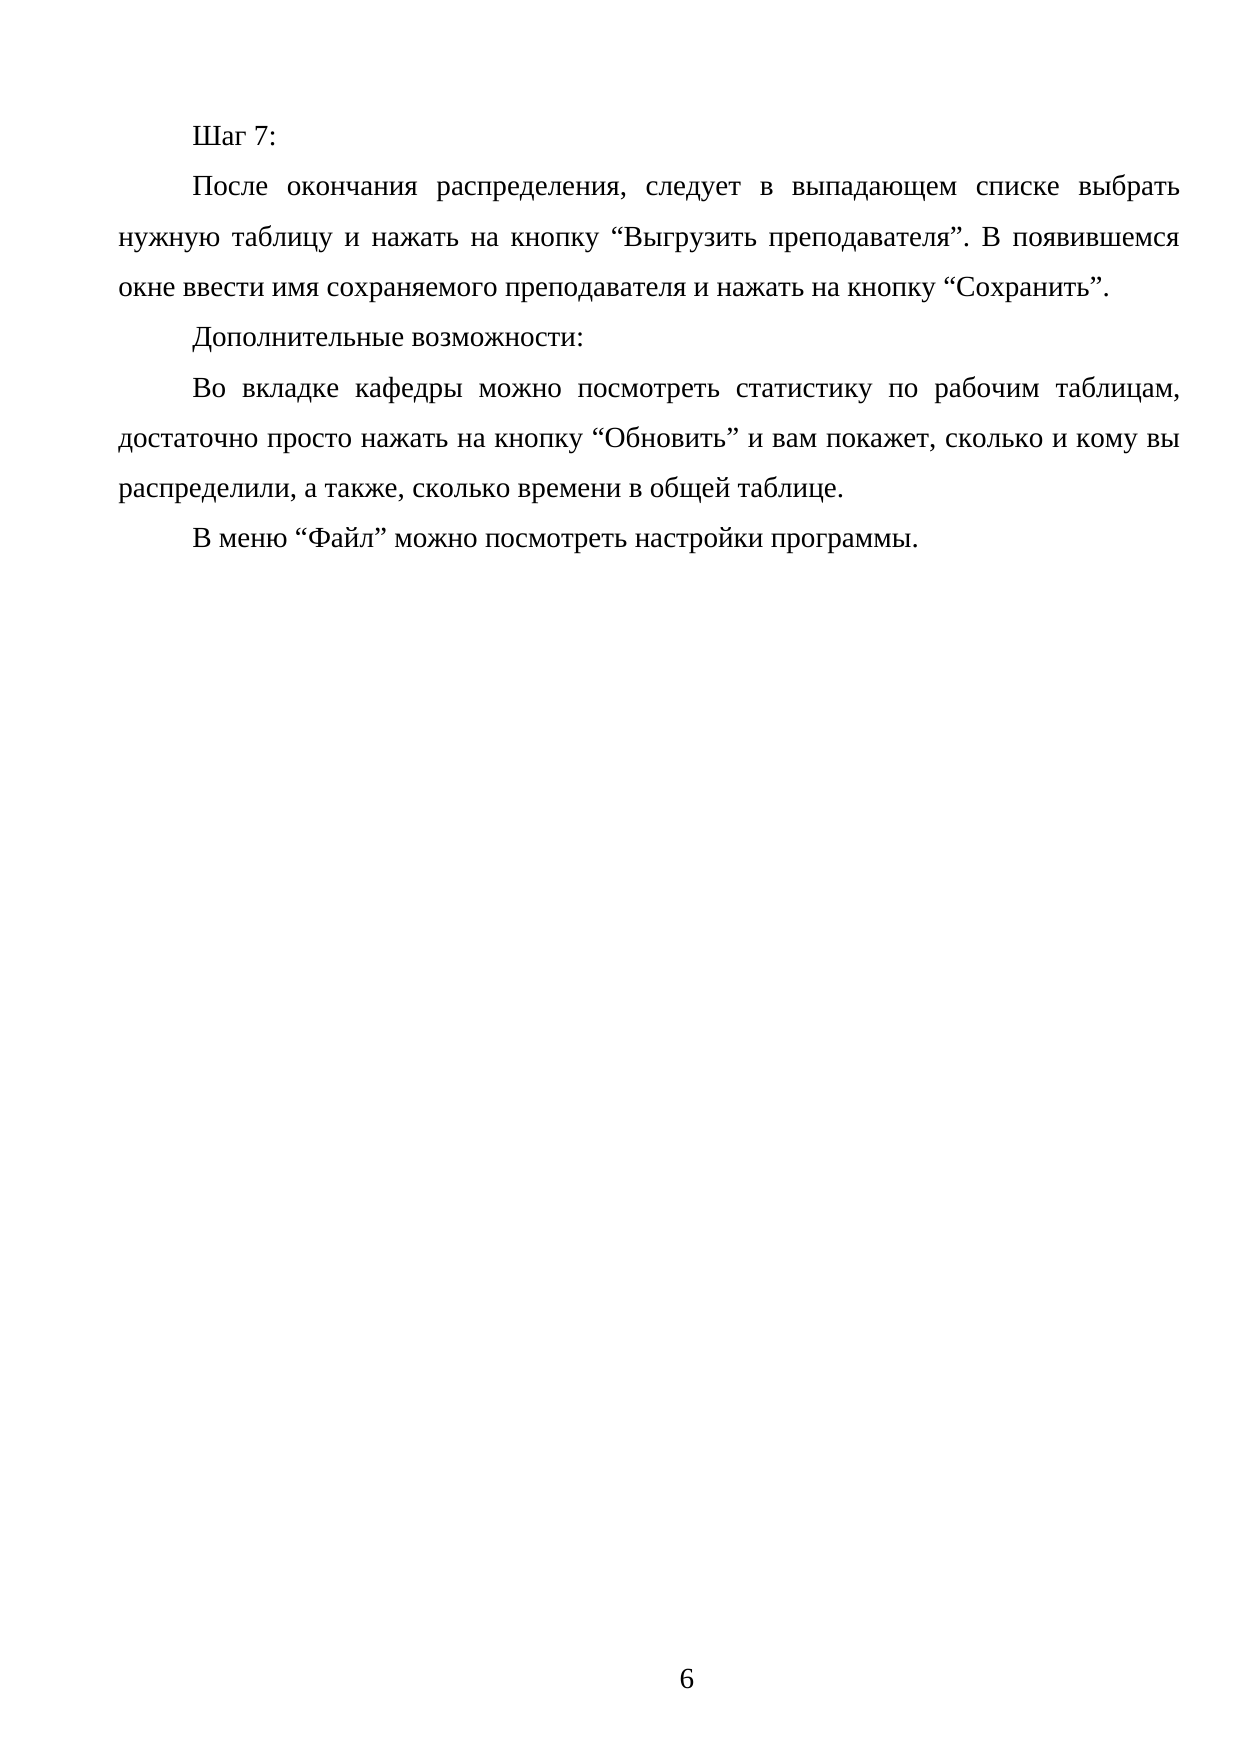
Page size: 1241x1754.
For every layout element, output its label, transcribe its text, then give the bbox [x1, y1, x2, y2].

text Во вкладке кафедры можно посмотреть статистику по рабочим таблицам, достаточно просто нажать на кнопку “Обновить” и вам покажет, сколько и кому вы распределили, а также, сколько времени в общей таблице. [118, 370, 1181, 504]
text В меню “Файл” можно посмотреть настройки программы. [118, 521, 1181, 554]
text После окончания распределения, следует в выпадающем списке выбрать нужную таблицу и нажать на кнопку “Выгрузить преподавателя”. В появившемся окне ввести имя сохраняемого преподавателя и нажать на кнопку “Сохранить”. [118, 168, 1181, 303]
text Шаг 7: [118, 118, 1181, 152]
text Дополнительные возможности: [118, 319, 1181, 353]
